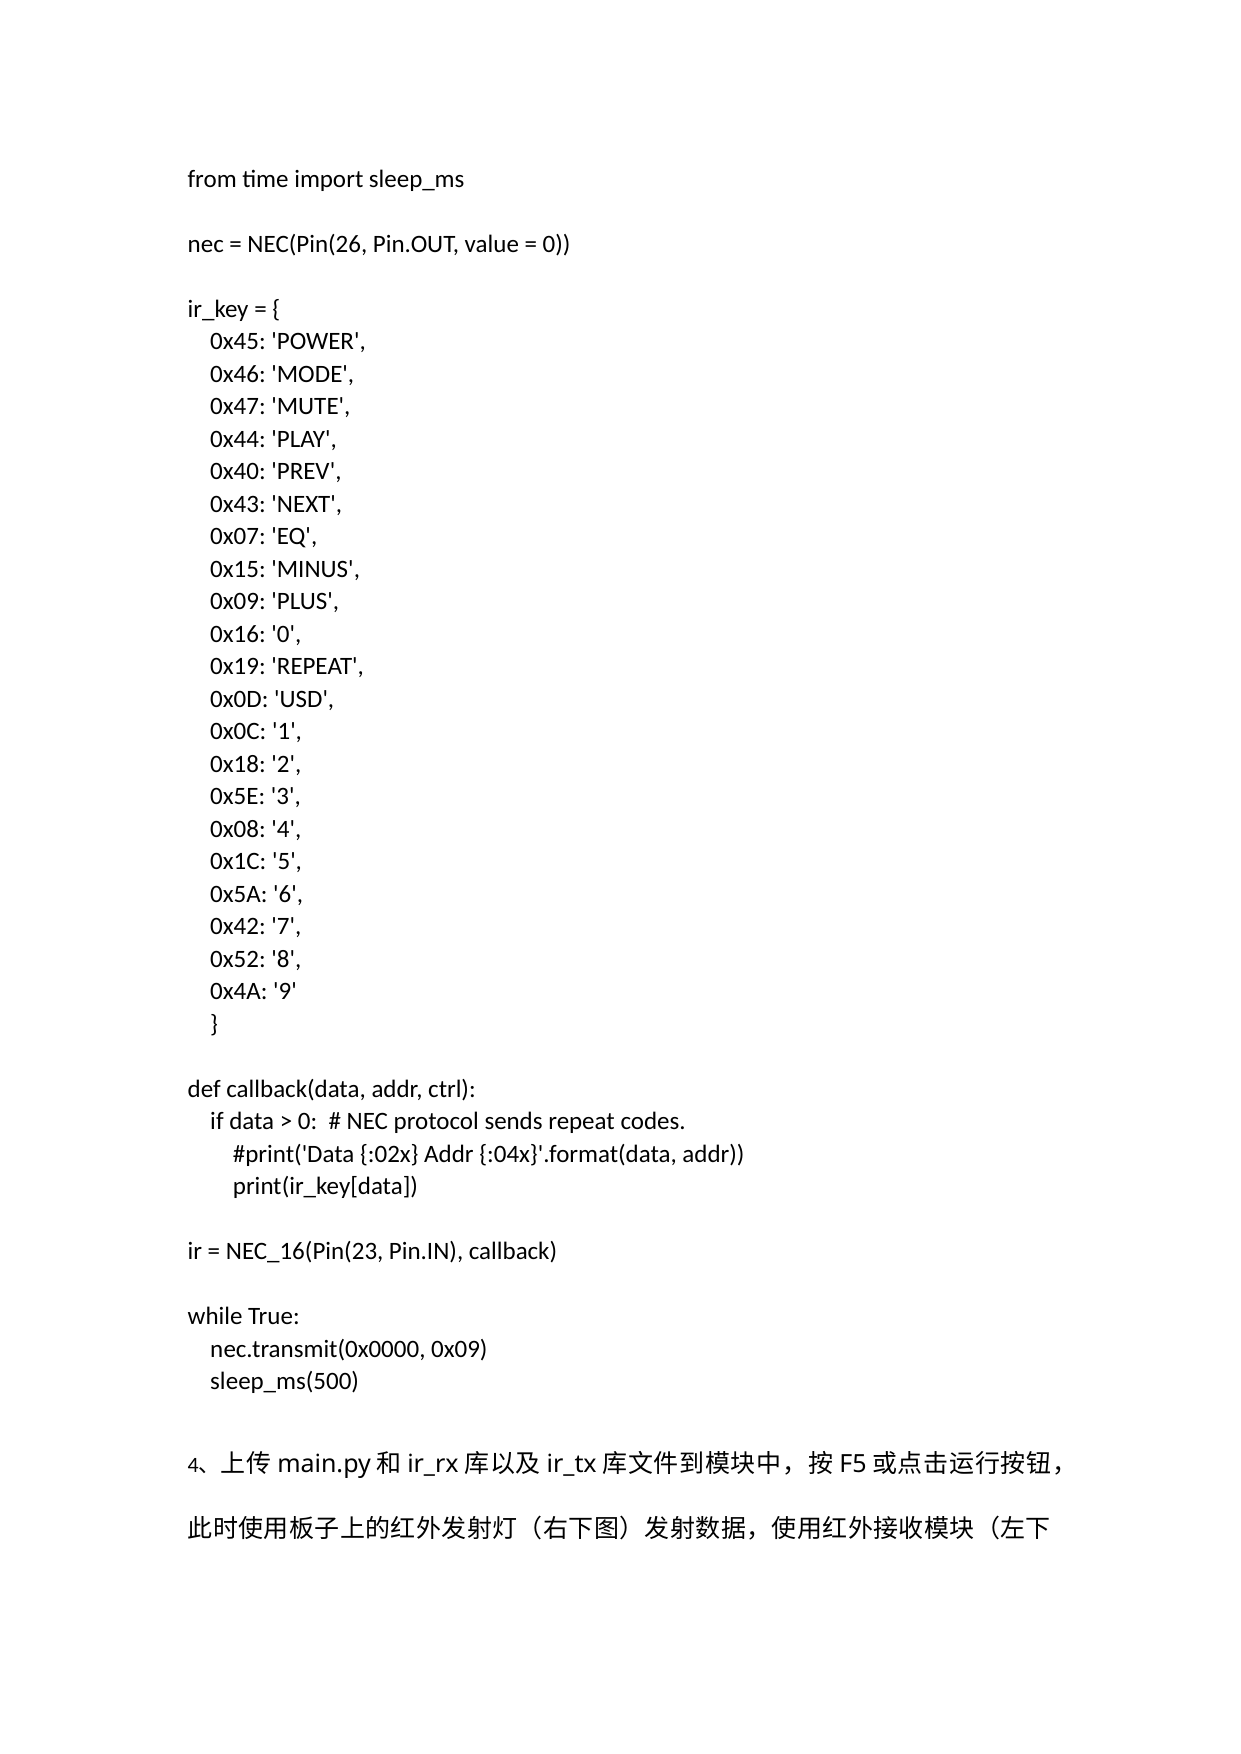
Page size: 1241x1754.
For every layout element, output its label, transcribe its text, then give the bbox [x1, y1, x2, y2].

list sleep_ms(500) [187, 1364, 1053, 1397]
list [187, 1429, 1053, 1559]
list ir_key = { [187, 292, 1053, 324]
list nec = NEC(Pin(26, Pin.OUT, value = 0)) [187, 227, 1053, 259]
list 0x09: 'PLUS', [187, 584, 1053, 617]
list while True: [187, 1299, 1053, 1332]
list from time import sleep_ms [187, 162, 1053, 194]
list 0x43: 'NEXT', [187, 487, 1053, 519]
list 0x4A: '9' [187, 974, 1053, 1007]
list if data > 0: # NEC protocol sends repeat codes. [187, 1104, 1053, 1137]
list 0x52: '8', [187, 942, 1053, 974]
list 0x45: 'POWER', [187, 324, 1053, 357]
list 0x19: 'REPEAT', [187, 649, 1053, 682]
list 0x1C: '5', [187, 844, 1053, 877]
list def callback(data, addr, ctrl): [187, 1072, 1053, 1104]
list 0x5A: '6', [187, 877, 1053, 909]
list 0x0D: 'USD', [187, 682, 1053, 714]
list 0x40: 'PREV', [187, 454, 1053, 487]
list 0x15: 'MINUS', [187, 552, 1053, 584]
list 0x07: 'EQ', [187, 519, 1053, 552]
list 0x46: 'MODE', [187, 357, 1053, 389]
list print(ir_key[data]) [187, 1169, 1053, 1202]
list ir = NEC_16(Pin(23, Pin.IN), callback) [187, 1234, 1053, 1267]
list } [187, 1007, 1053, 1039]
list nec.transmit(0x0000, 0x09) [187, 1332, 1053, 1364]
list 0x0C: '1', [187, 714, 1053, 747]
list 0x47: 'MUTE', [187, 389, 1053, 422]
list 0x5E: '3', [187, 779, 1053, 812]
list #print('Data {:02x} Addr {:04x}'.format(data, addr)) [187, 1137, 1053, 1169]
list 0x42: '7', [187, 909, 1053, 942]
list 0x18: '2', [187, 747, 1053, 779]
list 0x08: '4', [187, 812, 1053, 844]
list 0x16: '0', [187, 617, 1053, 649]
list 0x44: 'PLAY', [187, 422, 1053, 454]
